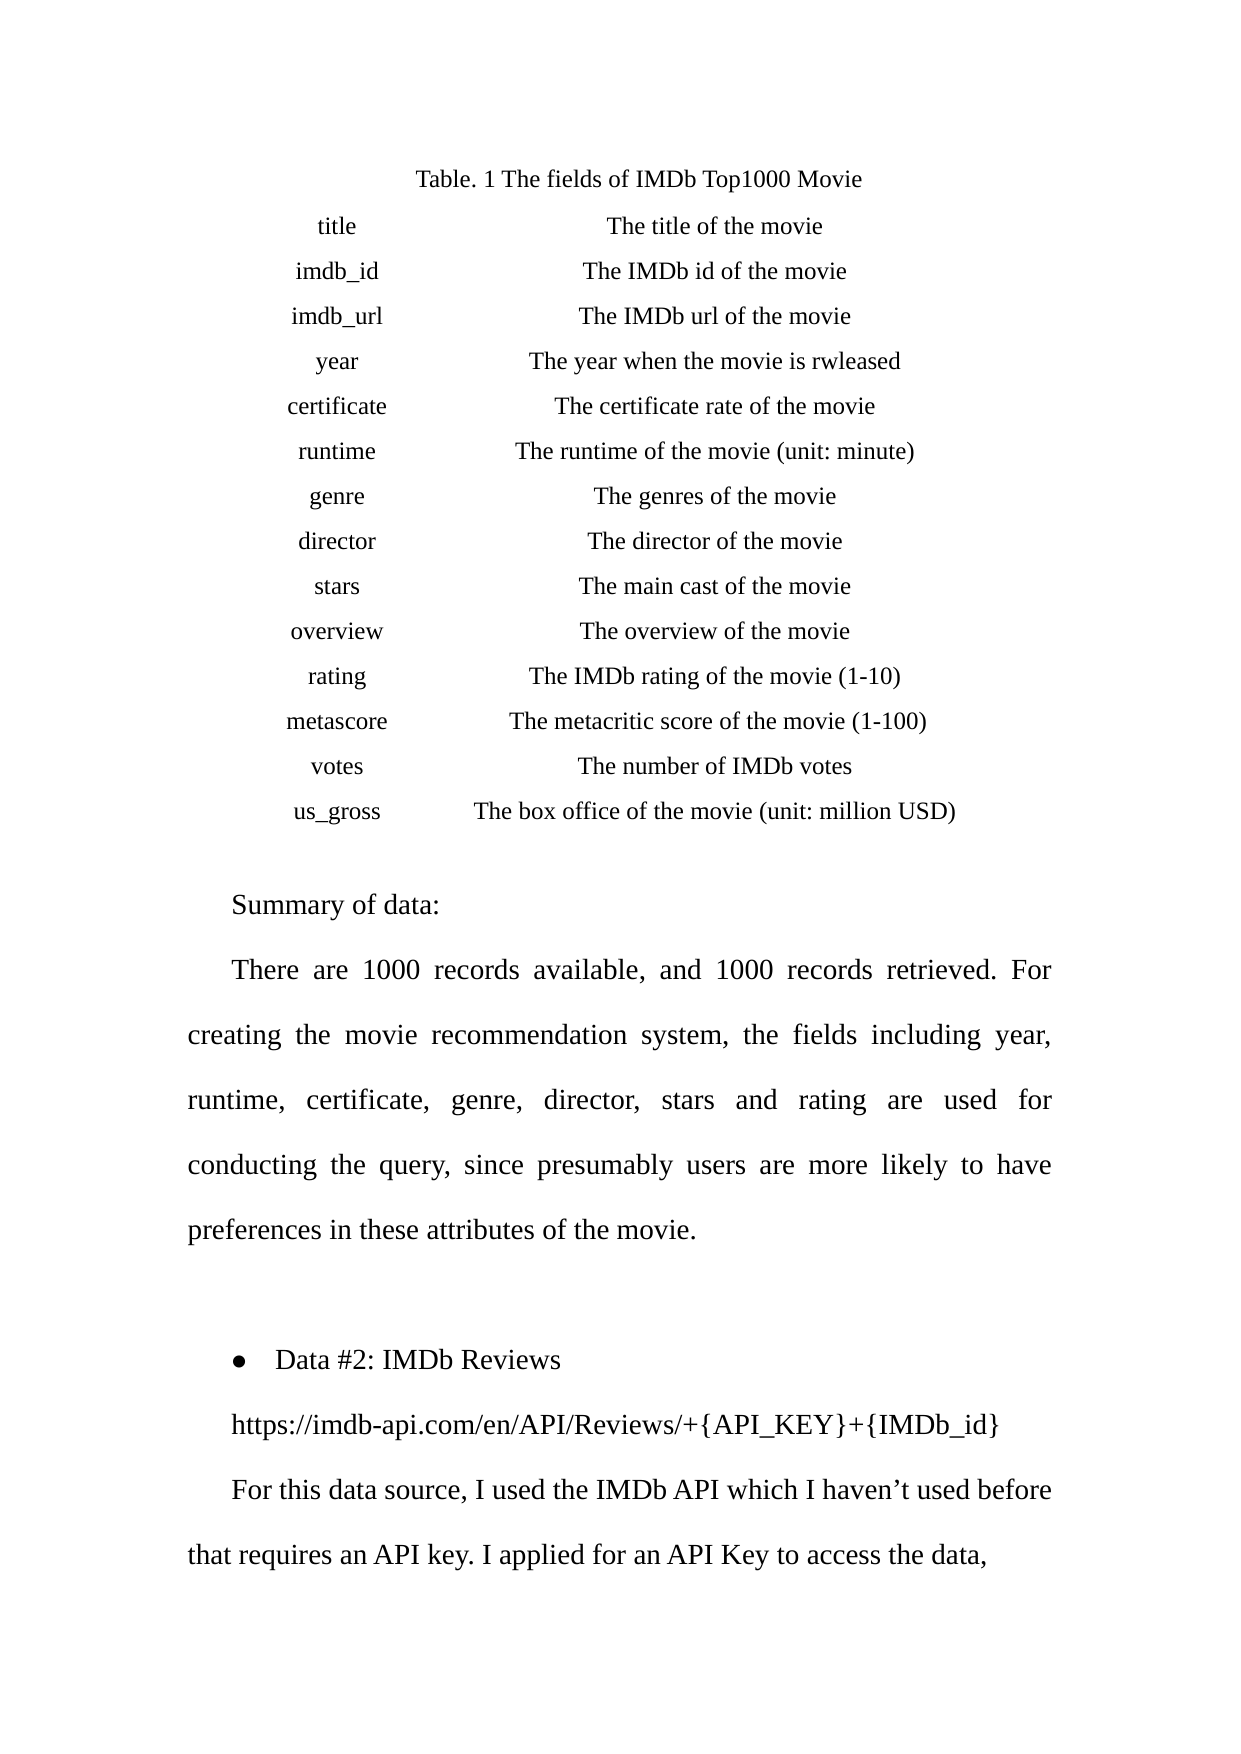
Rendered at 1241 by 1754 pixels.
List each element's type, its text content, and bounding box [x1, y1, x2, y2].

table_cell stars [261, 569, 413, 614]
table_cell The genres of the movie [413, 479, 979, 524]
table_cell The number of IMDb votes [413, 749, 979, 794]
table_cell The IMDb id of the movie [413, 254, 979, 299]
table_cell overview [261, 614, 413, 659]
table_cell imdb_url [261, 299, 413, 344]
table_cell runtime [261, 434, 413, 479]
table_header title [261, 209, 413, 254]
table_cell The IMDb rating of the movie (1-10) [413, 659, 979, 704]
table_cell metascore [261, 704, 413, 749]
table_cell imdb_id [261, 254, 413, 299]
table_cell The metacritic score of the movie (1-100) [413, 704, 979, 749]
table_cell genre [261, 479, 413, 524]
text Summary of data: [187, 871, 1053, 936]
table_cell director [261, 524, 413, 569]
table_cell The IMDb url of the movie [413, 299, 979, 344]
table_cell The overview of the movie [413, 614, 979, 659]
table_cell certificate [261, 389, 413, 434]
table_cell The certificate rate of the movie [413, 389, 979, 434]
table_cell us_gross [261, 794, 413, 839]
text Table. 1 The fields of IMDb Top1000 Movie [187, 162, 1053, 194]
table_cell The director of the movie [413, 524, 979, 569]
text There are 1000 records available, and 1000 records retrieved. For creating the movie recommendation system, the fields including year, runtime, certificate, genre, director, stars and rating are used for conducting the query, since presumably users are more likely to have preferences in these attributes of the movie. [187, 936, 1053, 1261]
table_cell votes [261, 749, 413, 794]
table_cell The runtime of the movie (unit: minute) [413, 434, 979, 479]
text https://imdb-api.com/en/API/Reviews/+{API_KEY}+{IMDb_id} [187, 1391, 1053, 1456]
list Data #2: IMDb Reviews [231, 1326, 1053, 1391]
table_cell rating [261, 659, 413, 704]
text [187, 1456, 1053, 1586]
table_header The title of the movie [413, 209, 979, 254]
table_cell The box office of the movie (unit: million USD) [413, 794, 979, 839]
table_cell The main cast of the movie [413, 569, 979, 614]
table_cell The year when the movie is rwleased [413, 344, 979, 389]
table_cell year [261, 344, 413, 389]
